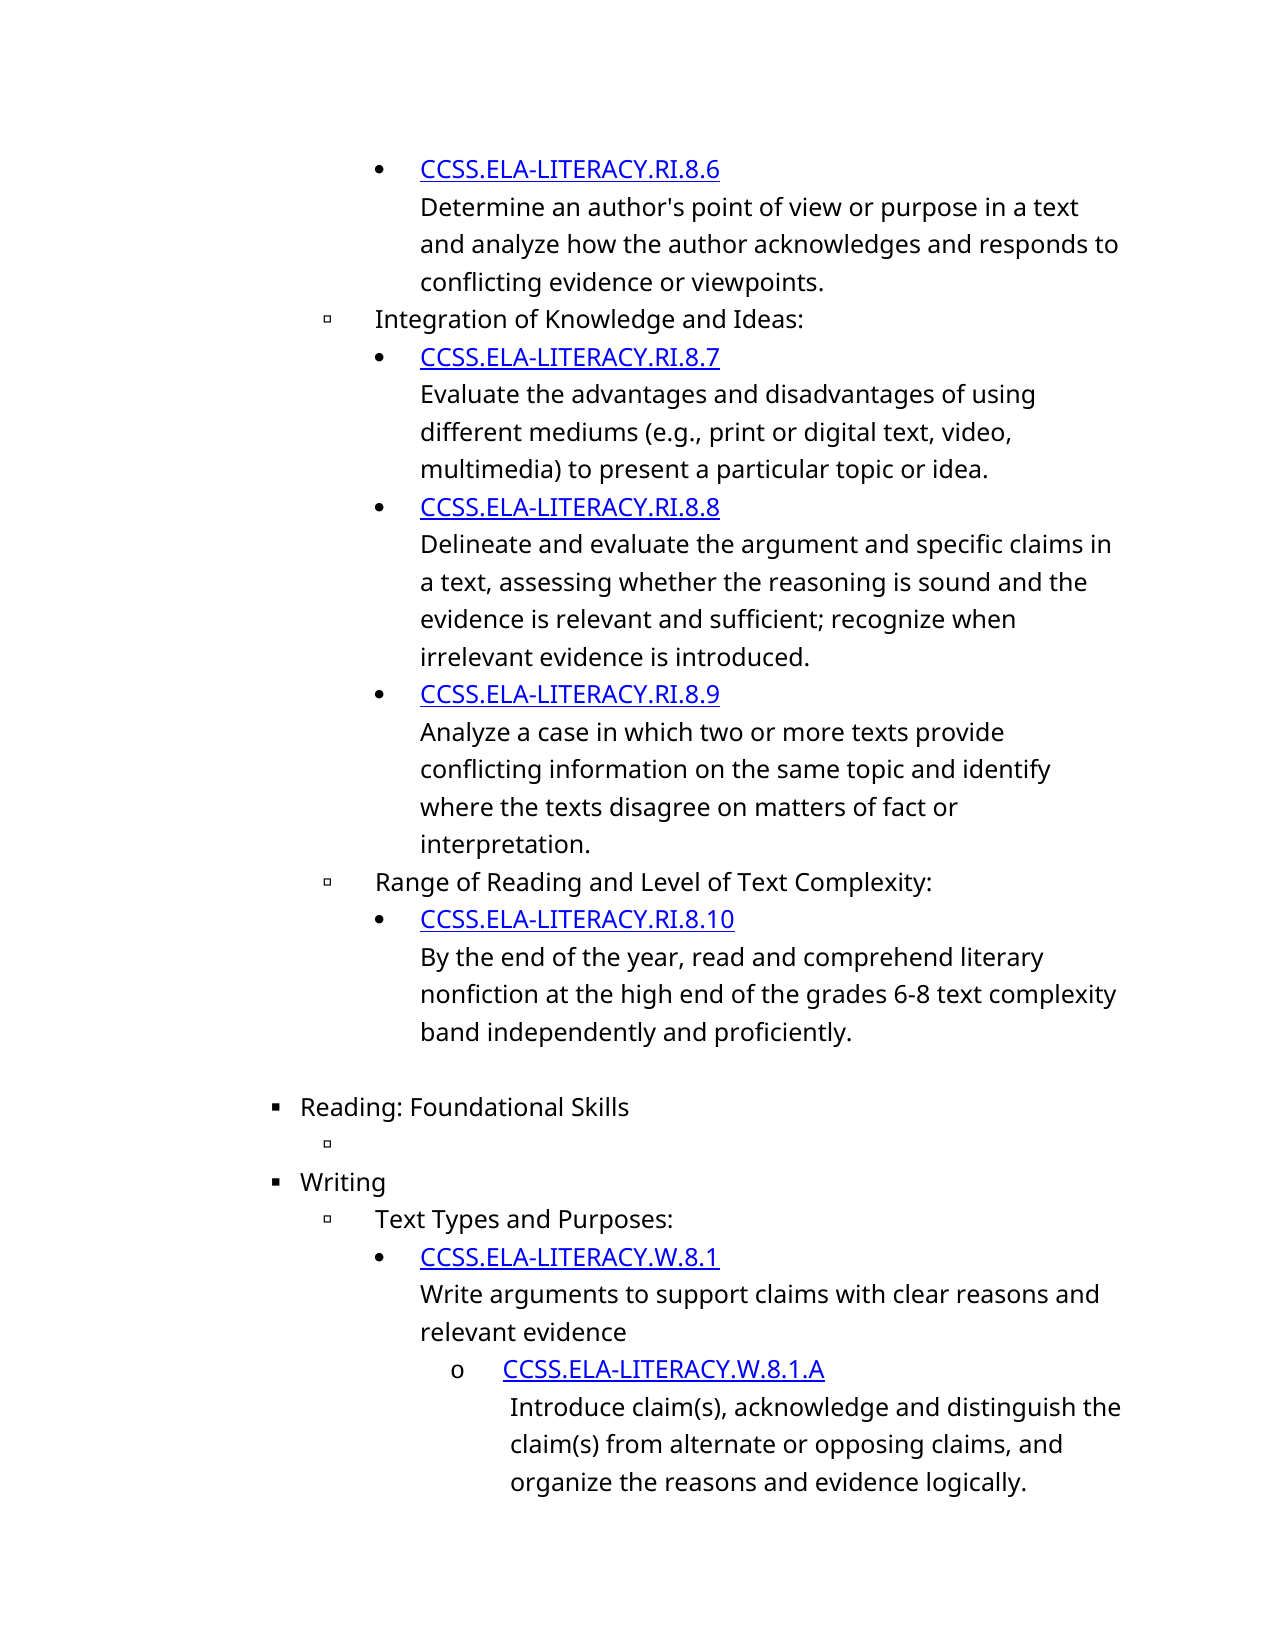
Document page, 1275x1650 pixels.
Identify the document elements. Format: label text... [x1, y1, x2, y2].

text CCSS.ELA-LITERACY.RI.8.6 Determine an author's point of view or purpose in a text and analyze how the author acknowledges and responds to conflicting evidence or viewpoints. [375, 150, 1125, 300]
text CCSS.ELA-LITERACY.W.8.1.A Introduce claim(s), acknowledge and distinguish the claim(s) from alternate or opposing claims, and organize the reasons and evidence logically. [450, 1350, 1125, 1500]
text Reading: Foundational Skills [270, 1087, 1125, 1125]
text CCSS.ELA-LITERACY.RI.8.9 Analyze a case in which two or more texts provide conflicting information on the same topic and identify where the texts disagree on matters of fact or interpretation. [375, 675, 1125, 862]
text CCSS.ELA-LITERACY.RI.8.7 Evaluate the advantages and disadvantages of using different mediums (e.g., print or digital text, video, multimedia) to present a particular topic or idea. [375, 337, 1125, 487]
text Text Types and Purposes: [322, 1200, 1125, 1237]
text Range of Reading and Level of Text Complexity: [322, 862, 1125, 900]
text Integration of Knowledge and Ideas: [322, 300, 1125, 337]
text CCSS.ELA-LITERACY.RI.8.10 By the end of the year, read and comprehend literary nonfiction at the high end of the grades 6-8 text complexity band independently and proficiently. [375, 900, 1125, 1050]
text CCSS.ELA-LITERACY.W.8.1 Write arguments to support claims with clear reasons and relevant evidence [375, 1237, 1125, 1350]
text CCSS.ELA-LITERACY.RI.8.8 Delineate and evaluate the argument and specific claims in a text, assessing whether the reasoning is sound and the evidence is relevant and sufficient; recognize when irrelevant evidence is introduced. [375, 487, 1125, 675]
text Writing [270, 1162, 1125, 1200]
